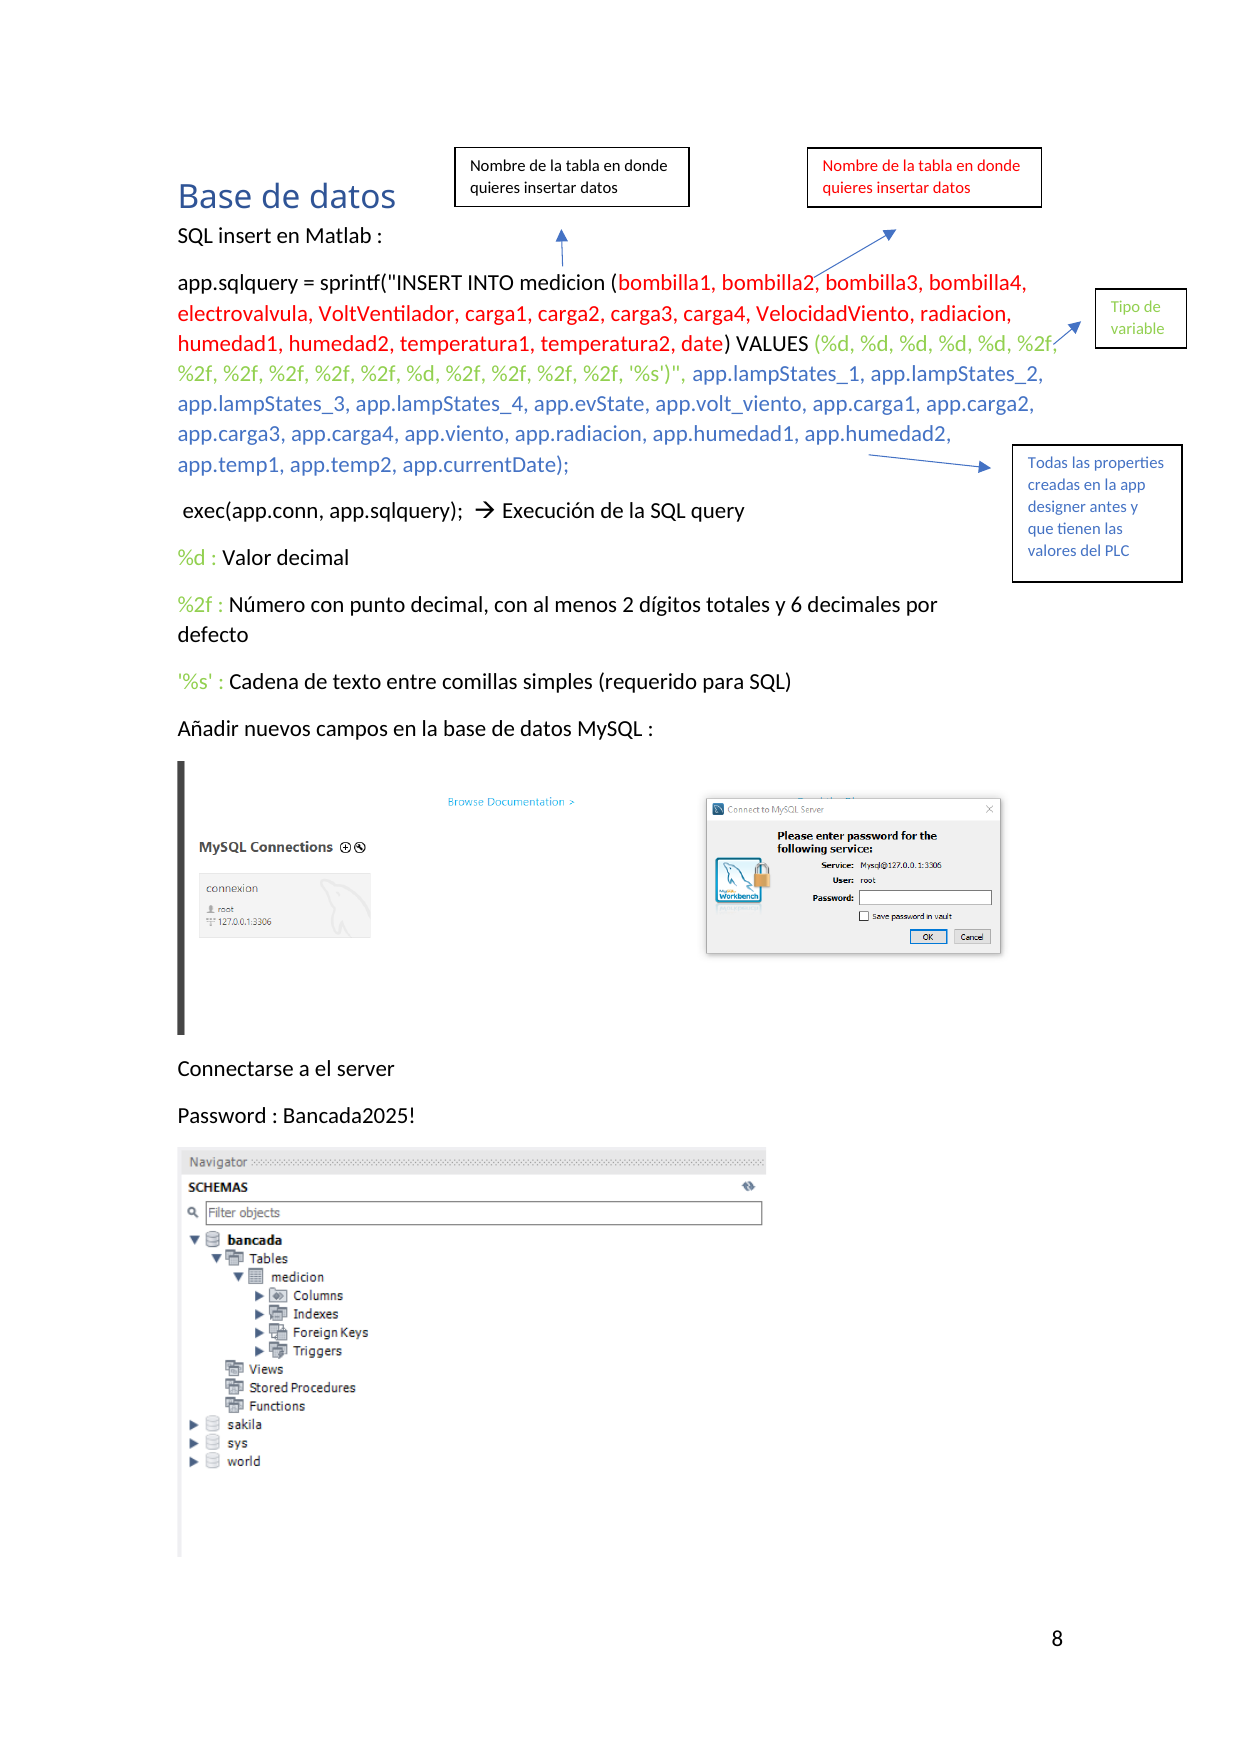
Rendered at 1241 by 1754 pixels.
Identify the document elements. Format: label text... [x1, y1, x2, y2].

text app.sqlquery = sprintf("INSERT INTO medicion (bombilla1, bombilla2, bombilla3, bombilla4, electrovalvula, VoltVentilador, carga1, carga2, carga3, carga4, VelocidadViento, radiacion, humedad1, humedad2, temperatura1, temperatura2, date) VALUES (%d, %d, %d, %d, %d, %2f, %2f, %2f, %2f, %2f, %2f, %d, %2f, %2f, %2f, %2f, '%s')", app.lampStates_1, app.lampStates_2, app.lampStates_3, app.lampStates_4, app.evState, app.volt_viento, app.carga1, app.carga2, app.carga3, app.carga4, app.viento, app.radiacion, app.humedad1, app.humedad2, app.temp1, app.temp2, app.currentDate); [177, 268, 1063, 478]
picture [177, 1147, 767, 1557]
text Añadir nuevos campos en la base de datos MySQL : [177, 714, 1063, 742]
subtitle Base de datos [177, 173, 1063, 218]
text Password : Bancada2025! [177, 1101, 1063, 1129]
picture [177, 761, 1063, 1035]
text SQL insert en Matlab : [177, 222, 1063, 249]
text '%s' : Cadena de texto entre comillas simples (requerido para SQL) [177, 667, 1063, 695]
text %d : Valor decimal [177, 543, 1012, 571]
text %2f : Número con punto decimal, con al menos 2 dígitos totales y 6 decimales por defecto [177, 590, 1063, 648]
text exec(app.conn, app.sqlquery); Execución de la SQL query [177, 497, 1012, 524]
text Connectarse a el server [177, 1054, 1063, 1082]
